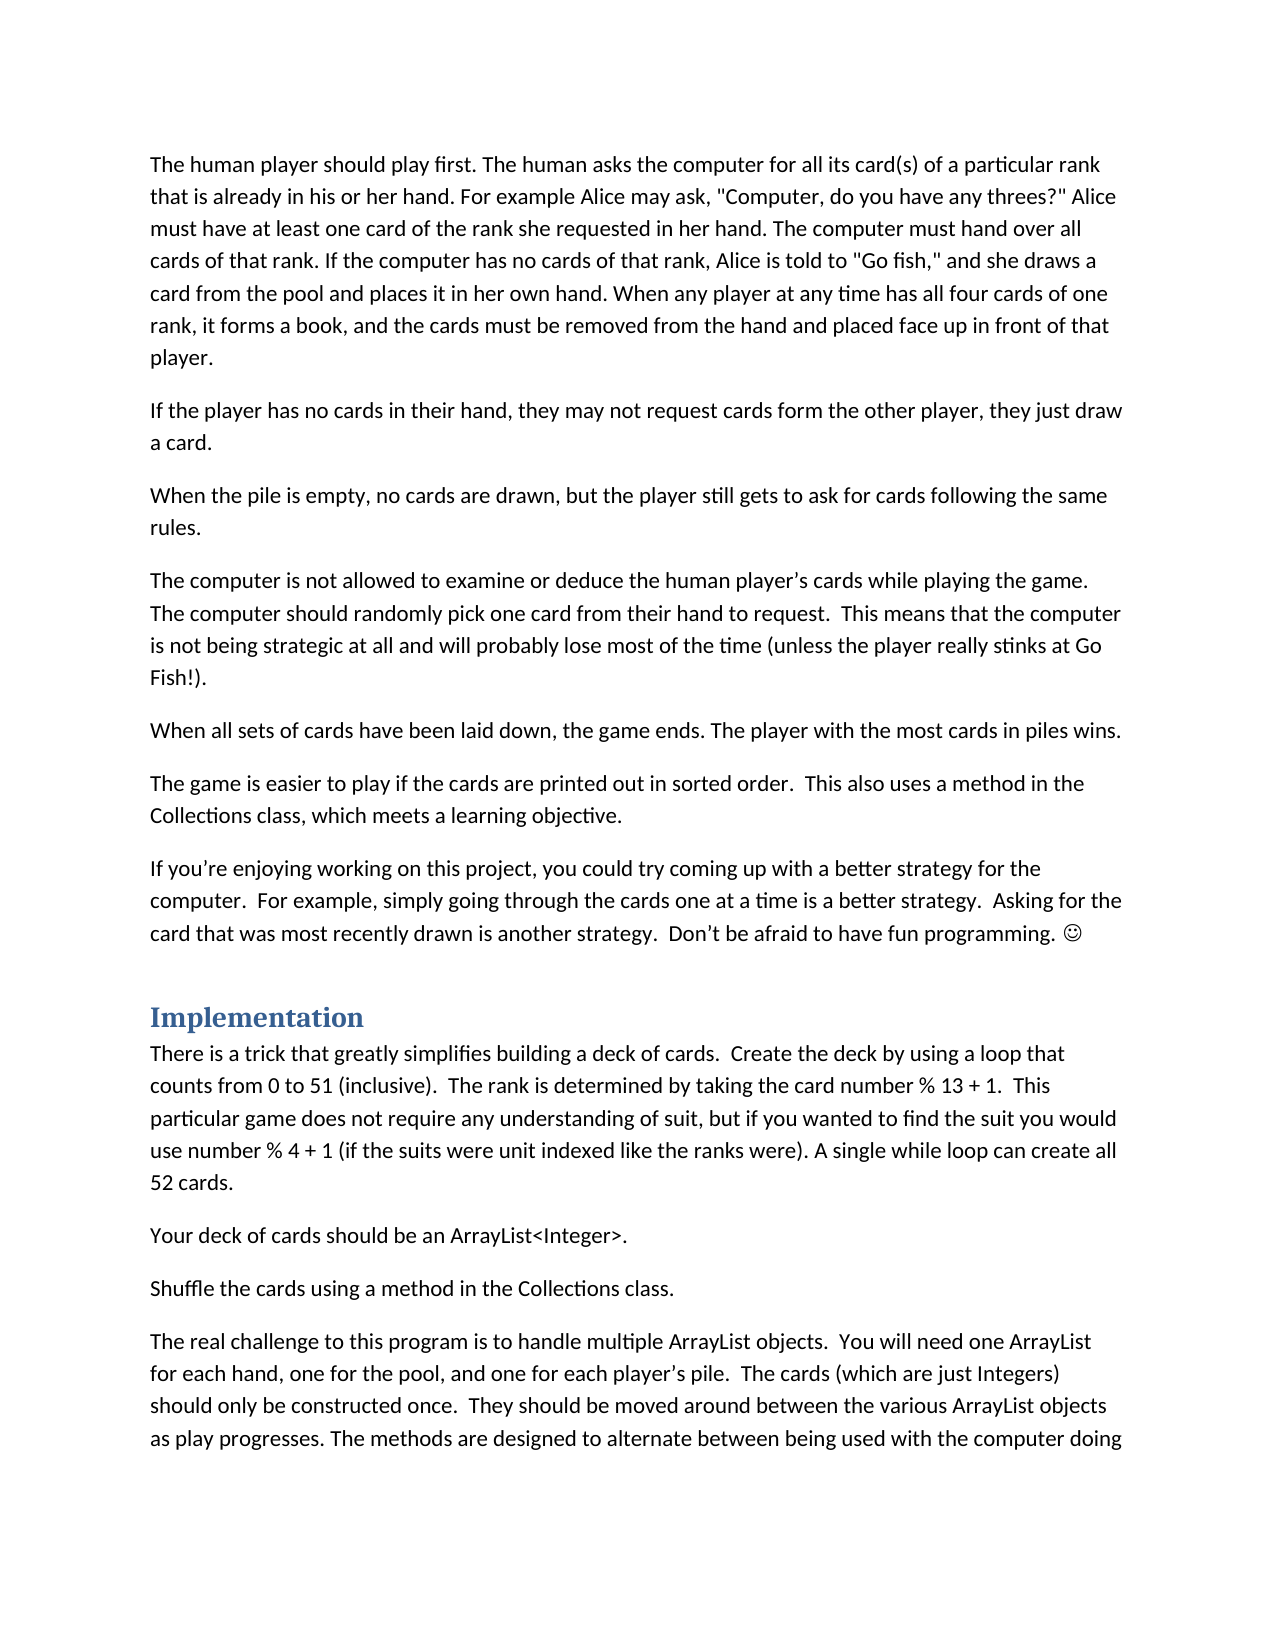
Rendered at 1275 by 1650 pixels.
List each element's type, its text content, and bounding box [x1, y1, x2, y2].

text If the player has no cards in their hand, they may not request cards form the other player, they just draw a card. [150, 396, 1125, 456]
subtitle Implementation [150, 1001, 1125, 1034]
text When all sets of cards have been laid down, the game ends. The player with the most cards in piles wins. [150, 716, 1125, 744]
text Your deck of cards should be an ArrayList<Integer>. [150, 1221, 1125, 1249]
text The human player should play first. The human asks the computer for all its card(s) of a particular rank that is already in his or her hand. For example Alice may ask, "Computer, do you have any threes?" Alice must have at least one card of the rank she requested in her hand. The computer must hand over all cards of that rank. If the computer has no cards of that rank, Alice is told to "Go fish," and she draws a card from the pool and places it in her own hand. When any player at any time has all four cards of one rank, it forms a book, and the cards must be removed from the hand and placed face up in front of that player. [150, 150, 1125, 371]
text The game is easier to play if the cards are printed out in sorted order. This also uses a method in the Collections class, which meets a learning objective. [150, 769, 1125, 829]
text There is a trick that greatly simplifies building a deck of cards. Create the deck by using a loop that counts from 0 to 51 (inclusive). The rank is determined by taking the card number % 13 + 1. This particular game does not require any understanding of suit, but if you wanted to find the suit you would use number % 4 + 1 (if the suits were unit indexed like the ranks were). A single while loop can create all 52 cards. [150, 1039, 1125, 1196]
text When the pile is empty, no cards are drawn, but the player still gets to ask for cards following the same rules. [150, 481, 1125, 542]
text The computer is not allowed to examine or deduce the human player’s cards while playing the game. The computer should randomly pick one card from their hand to request. This means that the computer is not being strategic at all and will probably lose most of the time (unless the player really stinks at Go Fish!). [150, 567, 1125, 691]
text Shuffle the cards using a method in the Collections class. [150, 1274, 1125, 1302]
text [150, 1327, 1125, 1452]
text If you’re enjoying working on this project, you could try coming up with a better strategy for the computer. For example, simply going through the cards one at a time is a better strategy. Asking for the card that was most recently drawn is another strategy. Don’t be afraid to have fun programming. [150, 854, 1125, 947]
